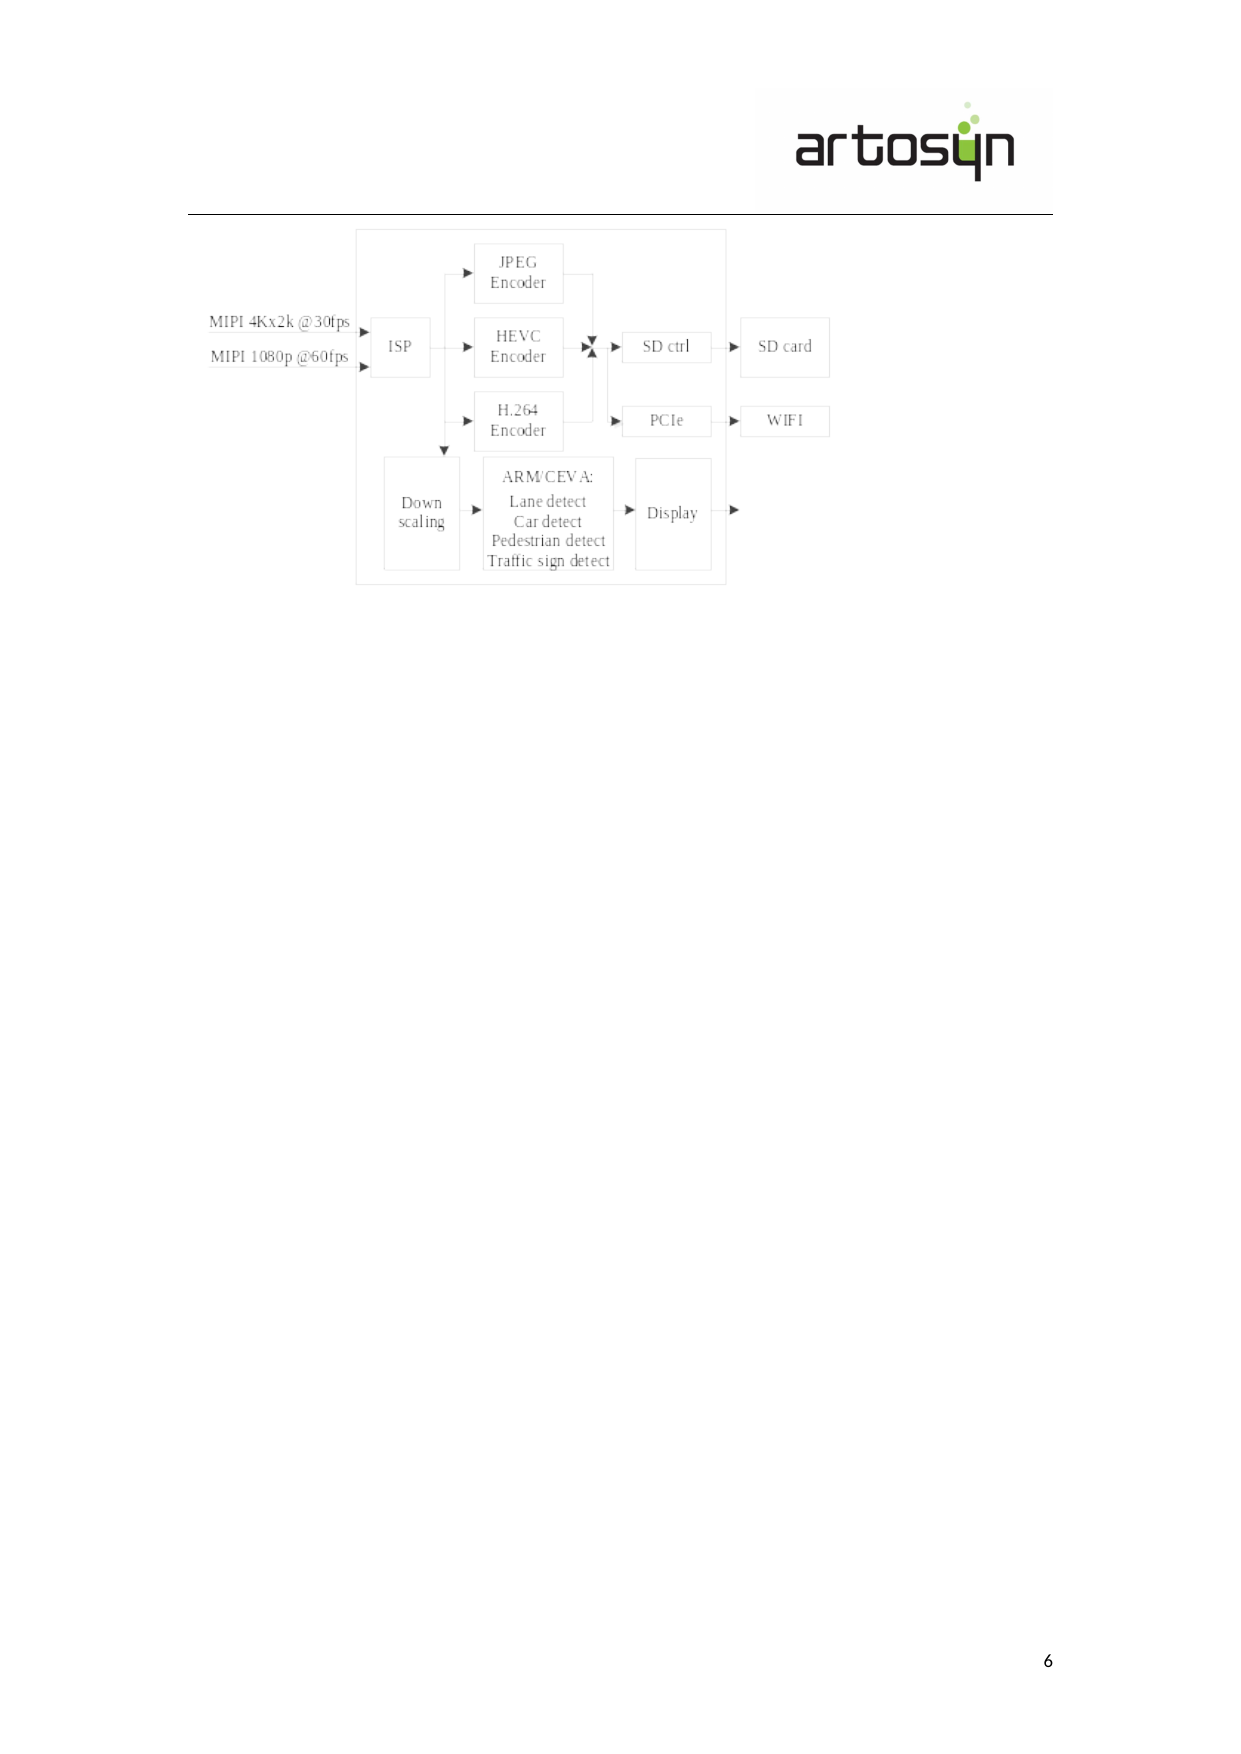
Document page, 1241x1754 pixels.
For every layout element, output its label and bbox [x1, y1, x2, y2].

picture [755, 88, 1053, 212]
